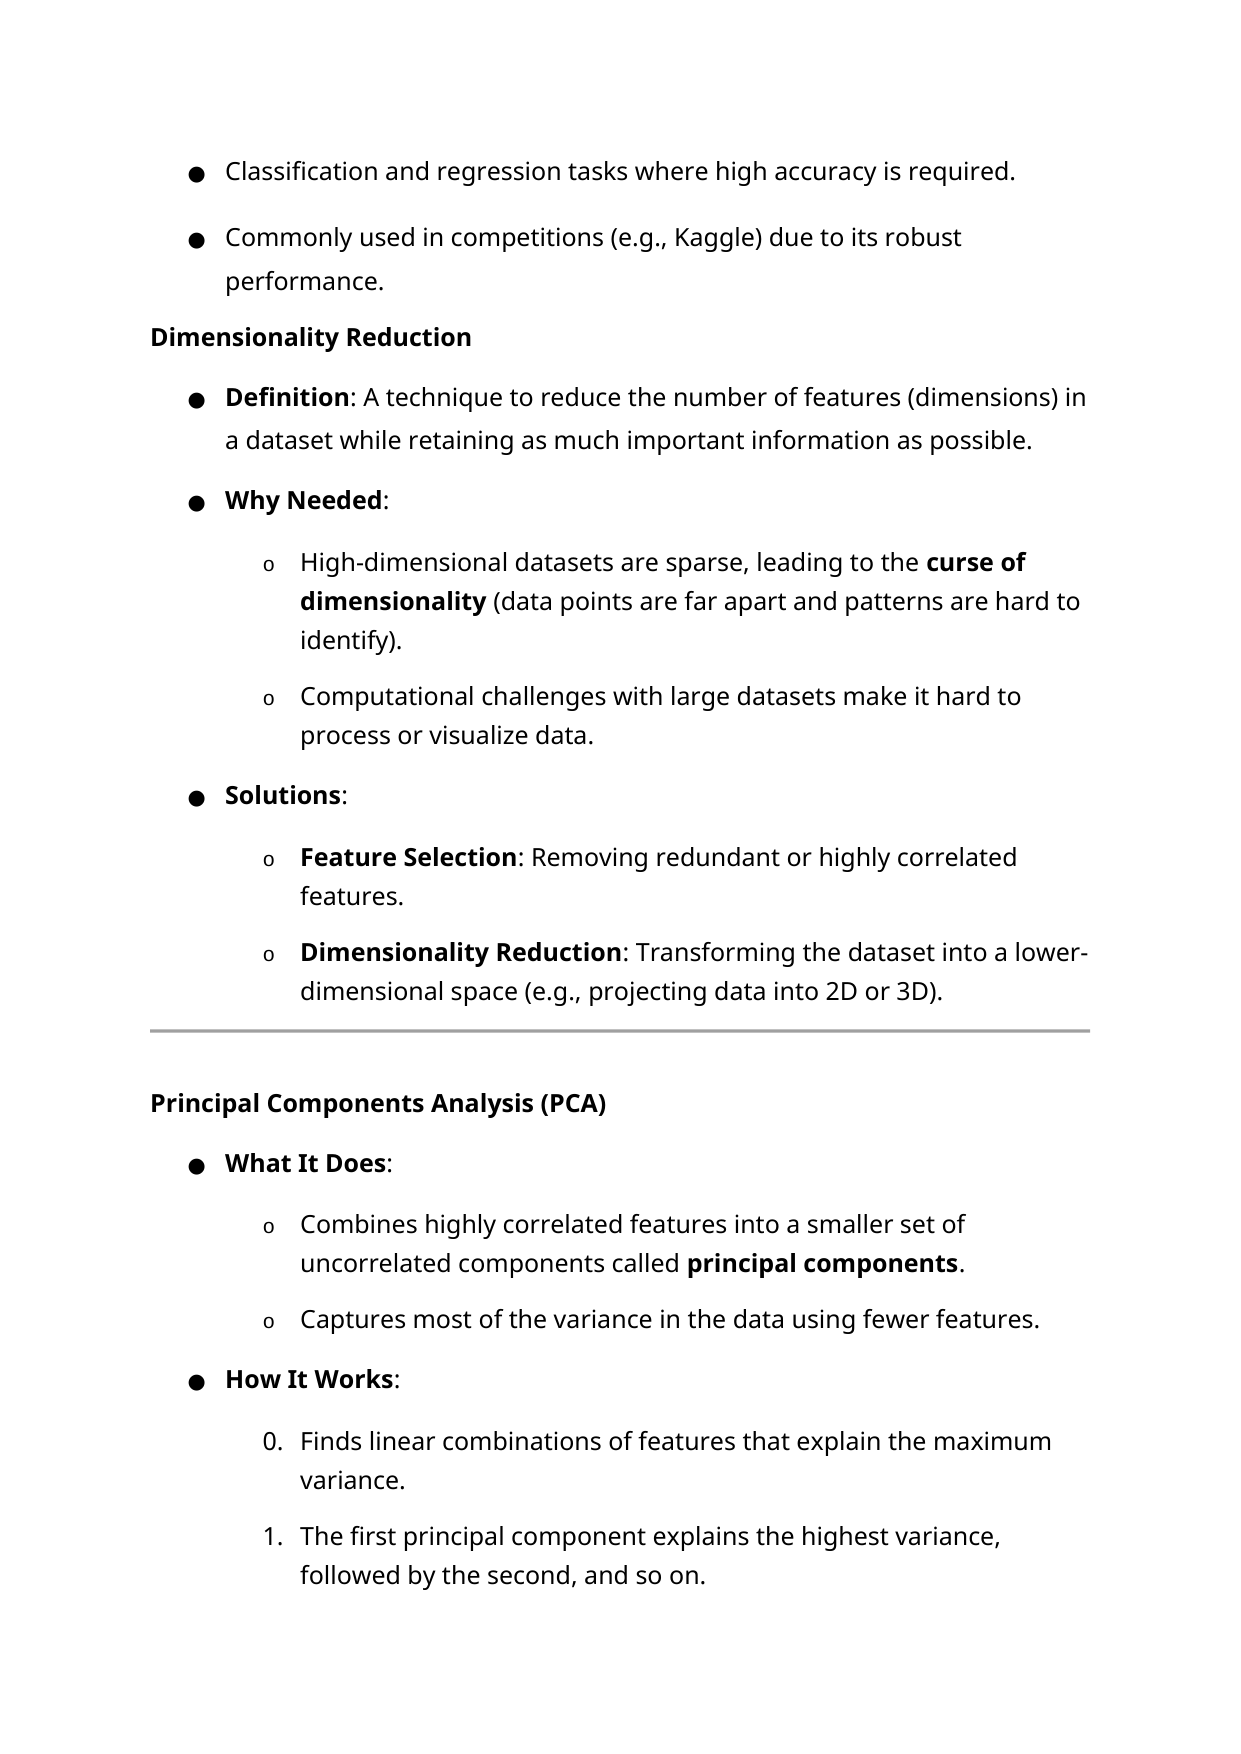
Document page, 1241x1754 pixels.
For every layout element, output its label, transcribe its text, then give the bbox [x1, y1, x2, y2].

list Feature Selection: Removing redundant or highly correlated features. [262, 839, 1090, 913]
list How It Works: [187, 1358, 1090, 1400]
list Computational challenges with large datasets make it hard to process or visualize data. [262, 679, 1090, 752]
list Dimensionality Reduction: Transforming the dataset into a lower-dimensional space (e.g., projecting data into 2D or 3D). [262, 934, 1090, 1008]
list Why Needed: [187, 479, 1090, 522]
list Definition: A technique to reduce the number of features (dimensions) in a dataset while retaining as much important information as possible. [187, 375, 1090, 457]
list Solutions: [187, 774, 1090, 816]
text Dimensionality Reduction [150, 319, 1090, 353]
text Principal Components Analysis (PCA) [150, 1085, 1090, 1119]
list The first principal component explains the highest variance, followed by the second, and so on. [262, 1518, 1090, 1592]
list Finds linear combinations of features that explain the maximum variance. [262, 1423, 1090, 1497]
list Commonly used in competitions (e.g., Kaggle) due to its robust performance. [187, 216, 1090, 298]
list Combines highly correlated features into a smaller set of uncorrelated components called principal components. [262, 1207, 1090, 1280]
list Captures most of the variance in the data using fewer features. [262, 1302, 1090, 1336]
list Classification and regression tasks where high accuracy is required. [187, 150, 1090, 193]
list High-dimensional datasets are sparse, leading to the curse of dimensionality (data points are far apart and patterns are hard to identify). [262, 544, 1090, 657]
list What It Does: [187, 1141, 1090, 1184]
